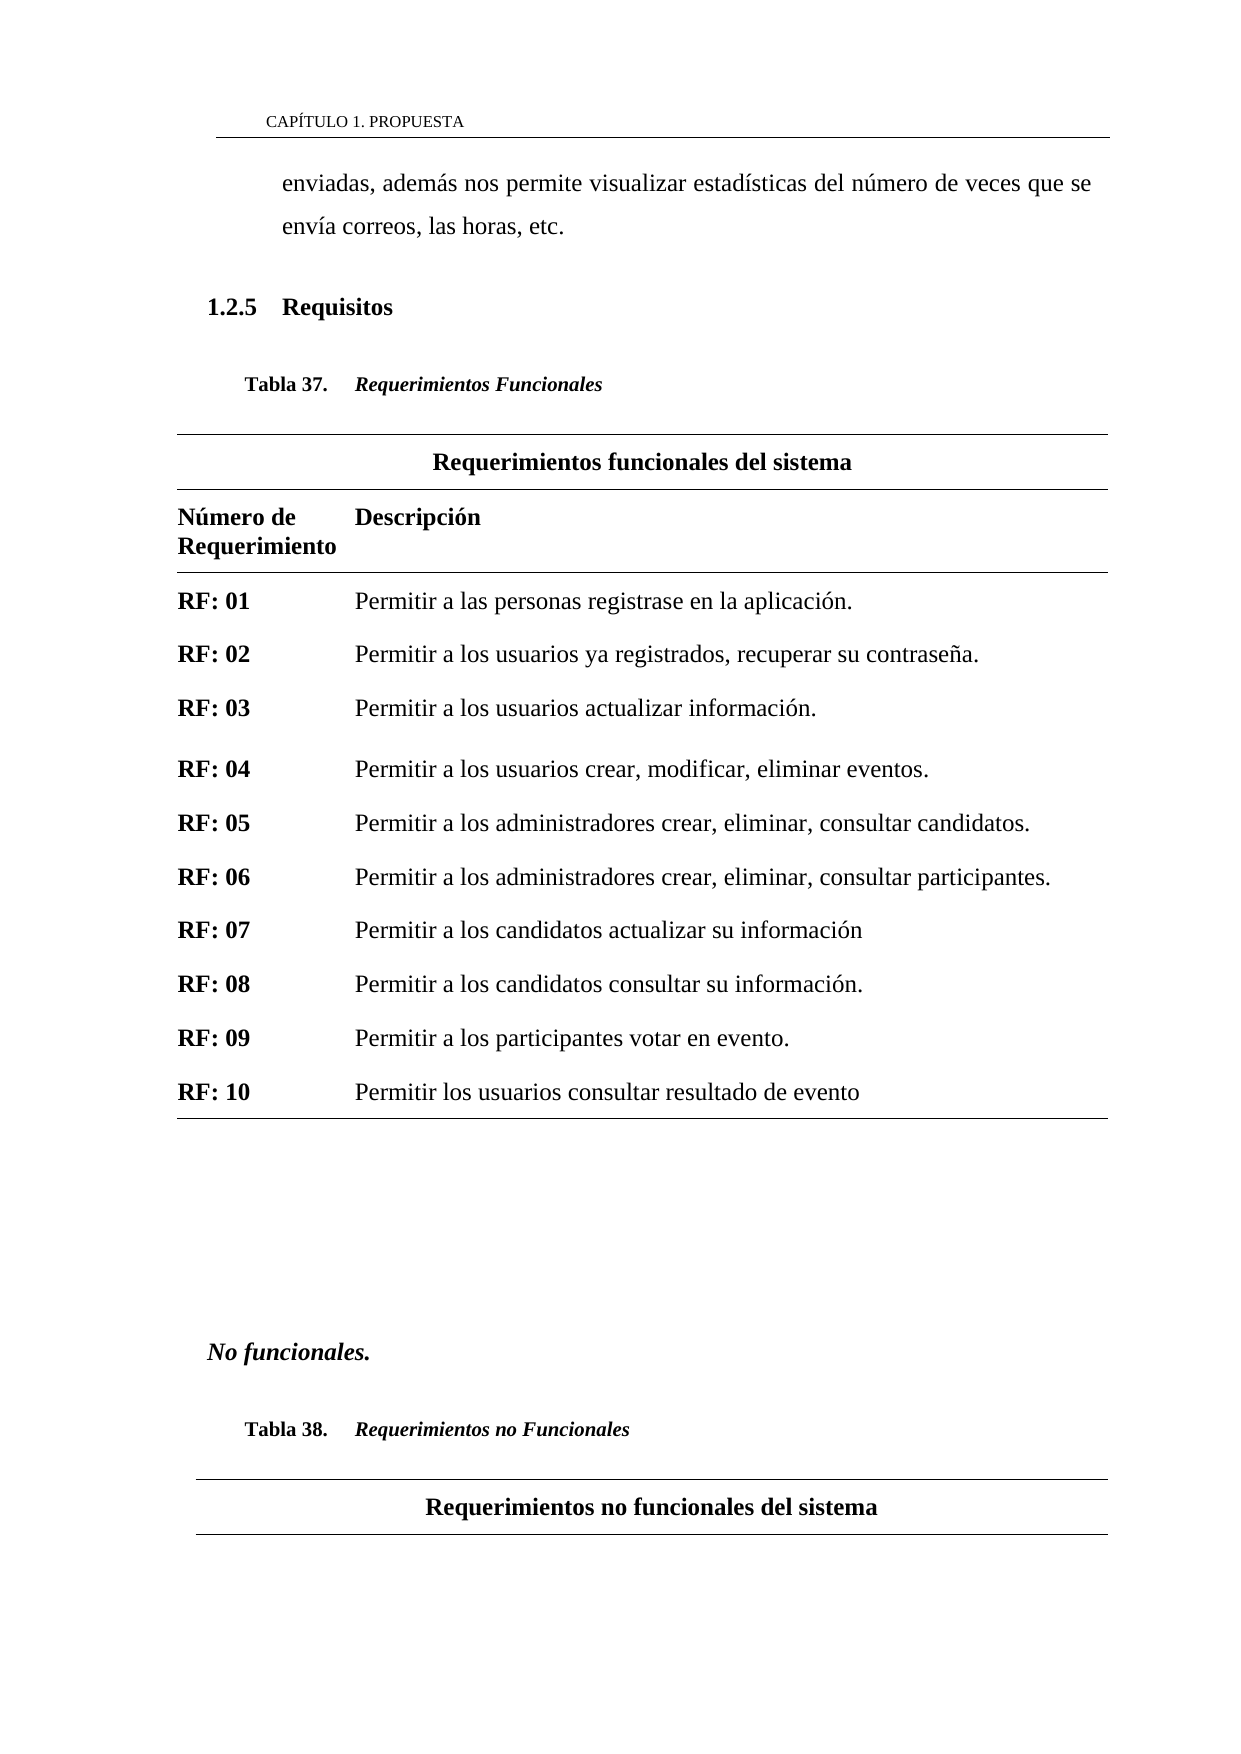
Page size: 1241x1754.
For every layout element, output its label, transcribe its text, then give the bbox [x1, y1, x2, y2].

subtitle No funcionales. [207, 1337, 1092, 1365]
table_cell Permitir a los administradores crear, eliminar, consultar participantes. [355, 849, 1107, 903]
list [244, 168, 1092, 240]
table_cell RF: 07 [177, 903, 354, 957]
text Requerimientos no Funcionales [244, 1417, 1092, 1441]
table_cell Permitir a los administradores crear, eliminar, consultar candidatos. [355, 795, 1107, 849]
table_cell RF: 01 [177, 573, 354, 627]
table_cell Permitir a las personas registrase en la aplicación. [355, 573, 1107, 627]
table_cell RF: 08 [177, 957, 354, 1010]
table_cell RF: 04 [177, 742, 354, 795]
table_cell Permitir a los usuarios crear, modificar, eliminar eventos. [355, 742, 1107, 795]
table_cell RF: 10 [177, 1064, 354, 1118]
subtitle Requisitos [207, 292, 1092, 321]
table_cell Permitir a los candidatos consultar su información. [355, 957, 1107, 1010]
table_cell Permitir a los participantes votar en evento. [355, 1010, 1107, 1064]
table_header Requerimientos no funcionales del sistema [196, 1480, 1107, 1534]
table_cell Permitir los usuarios consultar resultado de evento [355, 1064, 1107, 1118]
text Requerimientos Funcionales [244, 372, 1092, 396]
table_cell RF: 02 [177, 627, 354, 681]
table_cell RF: 03 [177, 681, 354, 742]
table_cell RF: 06 [177, 849, 354, 903]
table_cell Permitir a los usuarios ya registrados, recuperar su contraseña. [355, 627, 1107, 681]
table_cell Número de Requerimiento [177, 490, 354, 572]
table_cell RF: 05 [177, 795, 354, 849]
table_cell RF: 09 [177, 1010, 354, 1064]
table_cell Permitir a los candidatos actualizar su información [355, 903, 1107, 957]
table_header Requerimientos funcionales del sistema [177, 435, 1107, 489]
table_cell Descripción [355, 490, 1107, 572]
table_cell Permitir a los usuarios actualizar información. [355, 681, 1107, 742]
